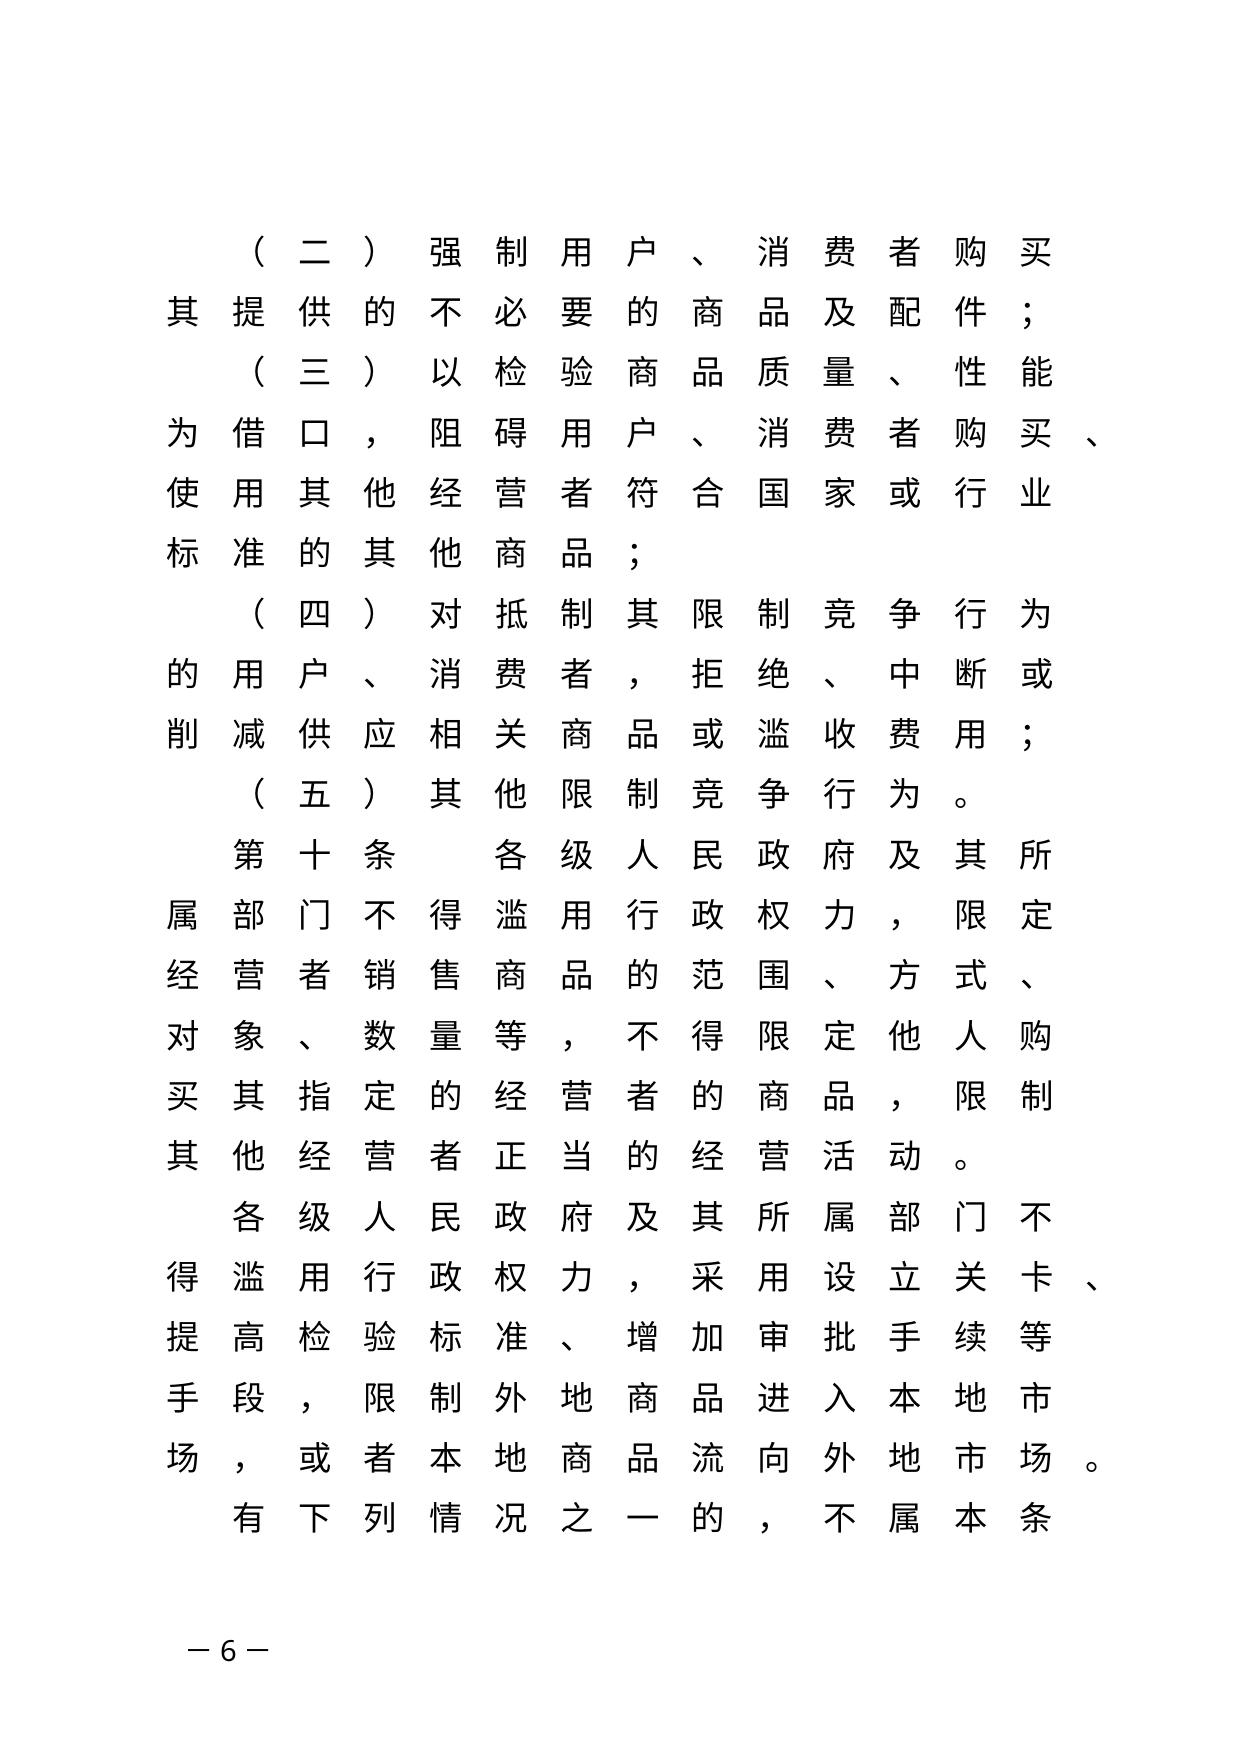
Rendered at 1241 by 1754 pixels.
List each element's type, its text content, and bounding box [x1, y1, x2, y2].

text （五）其他限制竞争行为。 [167, 762, 1085, 823]
text 第十条 各级人民政府及其所属部门不得滥用行政权力，限定经营者销售商品的范围、方式、对象、数量等，不得限定他人购买其指定的经营者的商品，限制其他经营者正当的经营活动。 [167, 823, 1085, 1184]
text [167, 1486, 1085, 1546]
text （三）以检验商品质量、性能为借口，阻碍用户、消费者购买、使用其他经营者符合国家或行业标准的其他商品； [167, 340, 1085, 581]
text （二）强制用户、消费者购买其提供的不必要的商品及配件； [167, 219, 1085, 340]
text （四）对抵制其限制竞争行为的用户、消费者，拒绝、中断或削减供应相关商品或滥收费用； [167, 581, 1085, 762]
text 各级人民政府及其所属部门不得滥用行政权力，采用设立关卡、提高检验标准、增加审批手续等手段，限制外地商品进入本地市场，或者本地商品流向外地市场。 [167, 1184, 1085, 1486]
